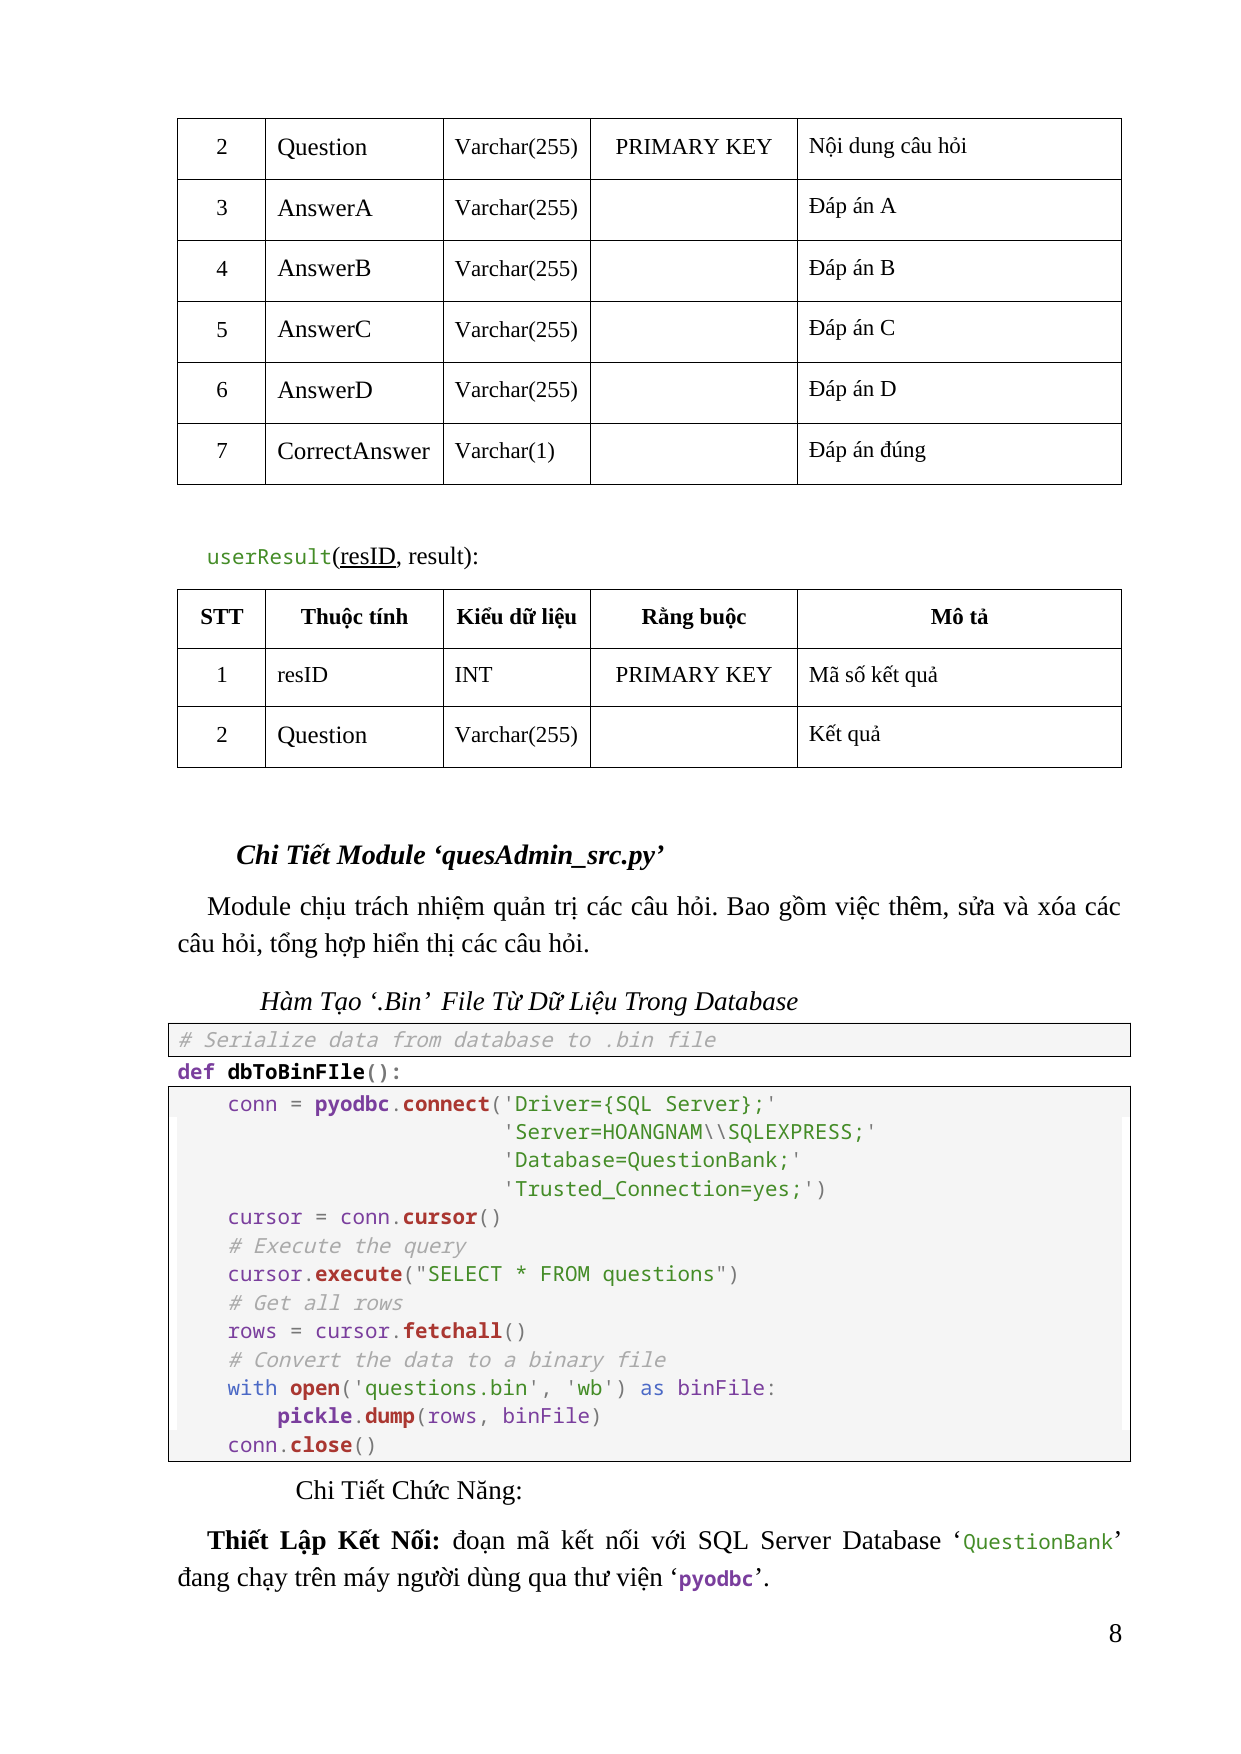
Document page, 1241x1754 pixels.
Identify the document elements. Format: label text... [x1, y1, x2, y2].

table_cell 3 [178, 180, 265, 240]
table_cell 7 [178, 424, 265, 484]
table_cell Nội dung câu hỏi [798, 119, 1121, 179]
table_cell Varchar(255) [444, 241, 590, 301]
text 'Server=HOANGNAM\\SQLEXPRESS;' [177, 1117, 1122, 1146]
text pickle.dump(rows, binFile) [177, 1402, 1122, 1427]
text 'Database=QuestionBank;' [177, 1146, 1122, 1174]
table_cell [591, 424, 797, 484]
table_cell Varchar(255) [444, 180, 590, 240]
table_cell Question [266, 119, 443, 179]
text Thiết Lập Kết Nối: đoạn mã kết nối với SQL Server Database ‘QuestionBank’ đang chạy trên máy người dùng qua thư viện ‘pyodbc’. [177, 1524, 1122, 1593]
table_header STT [178, 590, 265, 648]
table_cell AnswerC [266, 302, 443, 362]
table_cell Varchar(255) [444, 119, 590, 179]
text cursor.execute("SELECT * FROM questions") [177, 1259, 1122, 1288]
table_cell PRIMARY KEY [591, 649, 797, 706]
table_cell CorrectAnswer [266, 424, 443, 484]
table_header Thuộc tính [266, 590, 443, 648]
text with open('questions.bin', 'wb') as binFile: [177, 1373, 1122, 1402]
subtitle Chi Tiết Chức Năng: [177, 1474, 1122, 1505]
table_cell Đáp án C [798, 302, 1121, 362]
text # Get all rows [177, 1288, 1122, 1316]
table_cell 5 [178, 302, 265, 362]
table_cell Varchar(255) [444, 363, 590, 423]
table_cell 6 [178, 363, 265, 423]
table_cell AnswerD [266, 363, 443, 423]
table_cell Varchar(1) [444, 424, 590, 484]
table_cell Varchar(255) [444, 302, 590, 362]
table_header Mô tả [798, 590, 1121, 648]
table_cell Question [266, 707, 443, 767]
table_cell [591, 707, 797, 767]
table_cell AnswerA [266, 180, 443, 240]
table_cell [591, 363, 797, 423]
table_cell [591, 302, 797, 362]
table_cell Đáp án B [798, 241, 1121, 301]
text conn = pyodbc.connect('Driver={SQL Server};' [169, 1087, 1130, 1117]
table_cell [591, 180, 797, 240]
table_cell AnswerB [266, 241, 443, 301]
text cursor = conn.cursor() [177, 1202, 1122, 1231]
text conn.close() [169, 1427, 1130, 1461]
table_cell Đáp án đúng [798, 424, 1121, 484]
table_cell 2 [178, 119, 265, 179]
table_header Rằng buộc [591, 590, 797, 648]
text # Convert the data to a binary file [177, 1345, 1122, 1373]
text rows = cursor.fetchall() [177, 1316, 1122, 1345]
table_cell [591, 241, 797, 301]
subtitle Hàm Tạo ‘.Bin’ File Từ Dữ Liệu Trong Database [177, 985, 1122, 1016]
table_cell 4 [178, 241, 265, 301]
table_cell PRIMARY KEY [591, 119, 797, 179]
table_cell Varchar(255) [444, 707, 590, 767]
text 'Trusted_Connection=yes;') [177, 1174, 1122, 1202]
table_cell Đáp án D [798, 363, 1121, 423]
table_cell Mã số kết quả [798, 649, 1121, 706]
text Module chịu trách nhiệm quản trị các câu hỏi. Bao gồm việc thêm, sửa và xóa các câu hỏi, tổng hợp hiển thị các câu hỏi. [177, 890, 1122, 958]
table_cell resID [266, 649, 443, 706]
subtitle Chi Tiết Module ‘quesAdmin_src.py’ [177, 838, 1122, 871]
subtitle def dbToBinFIle(): [177, 1057, 1122, 1086]
table_cell 1 [178, 649, 265, 706]
table_header Kiểu dữ liệu [444, 590, 590, 648]
table_cell Đáp án A [798, 180, 1121, 240]
table_cell INT [444, 649, 590, 706]
table_cell Kết quả [798, 707, 1121, 767]
text userResult(resID, result): [177, 541, 1122, 571]
text # Serialize data from database to .bin file [169, 1024, 1130, 1056]
text # Execute the query [177, 1231, 1122, 1259]
table_cell 2 [178, 707, 265, 767]
